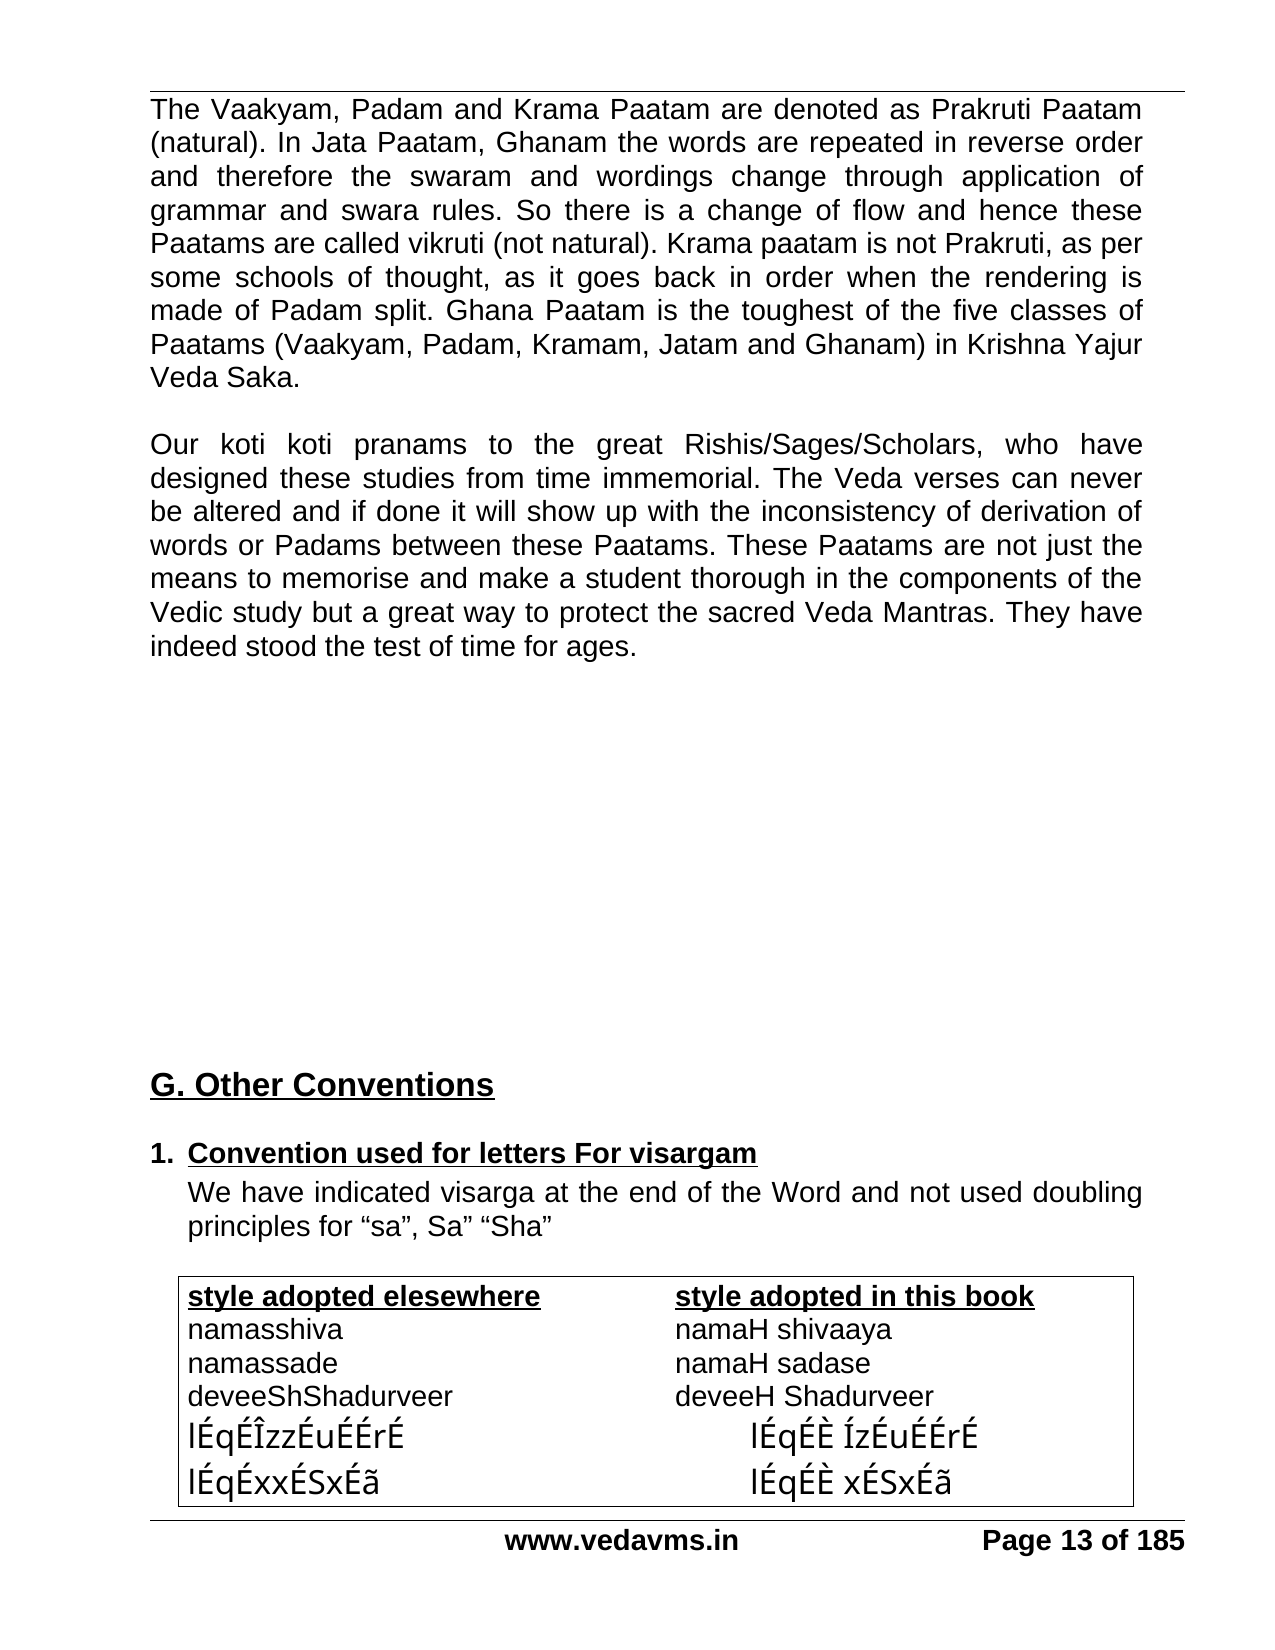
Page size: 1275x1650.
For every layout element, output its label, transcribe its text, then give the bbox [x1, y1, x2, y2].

text style adopted elesewhere style adopted in this book [179, 1277, 1133, 1309]
text G. Other Conventions [150, 1064, 1144, 1103]
text namassade namaH sadase [179, 1343, 1133, 1376]
text Our koti koti pranams to the great Rishis/Sages/Scholars, who have designed these studies from time immemorial. The Veda verses can never be altered and if done it will show up with the inconsistency of derivation of words or Padams between these Paatams. These Paatams are not just the means to memorise and make a student thorough in the components of the Vedic study but a great way to protect the sacred Veda Mantras. They have indeed stood the test of time for ages. [150, 427, 1144, 662]
list Convention used for letters For visargam [150, 1137, 1144, 1170]
text The Vaakyam, Padam and Krama Paatam are denoted as Prakruti Paatam (natural). In Jata Paatam, Ghanam the words are repeated in reverse order and therefore the swaram and wordings change through application of grammar and swara rules. So there is a change of flow and hence these Paatams are called vikruti (not natural). Krama paatam is not Prakruti, as per some schools of thought, as it goes back in order when the rendering is made of Padam split. Ghana Paatam is the toughest of the five classes of Paatams (Vaakyam, Padam, Kramam, Jatam and Ghanam) in Krishna Yajur Veda Saka. [150, 92, 1144, 394]
text lÉqÉÎzzÉuÉÉrÉ lÉqÉÈ ÍzÉuÉÉrÉ [179, 1410, 1133, 1455]
text lÉqÉxxÉSxÉã lÉqÉÈ xÉSxÉã [179, 1455, 1133, 1506]
text We have indicated visarga at the end of the Word and not used doubling principles for “sa”, Sa” “Sha” [187, 1175, 1144, 1242]
text namasshiva namaH shivaaya [179, 1309, 1133, 1343]
text deveeShShadurveer deveeH Shadurveer [179, 1376, 1133, 1410]
